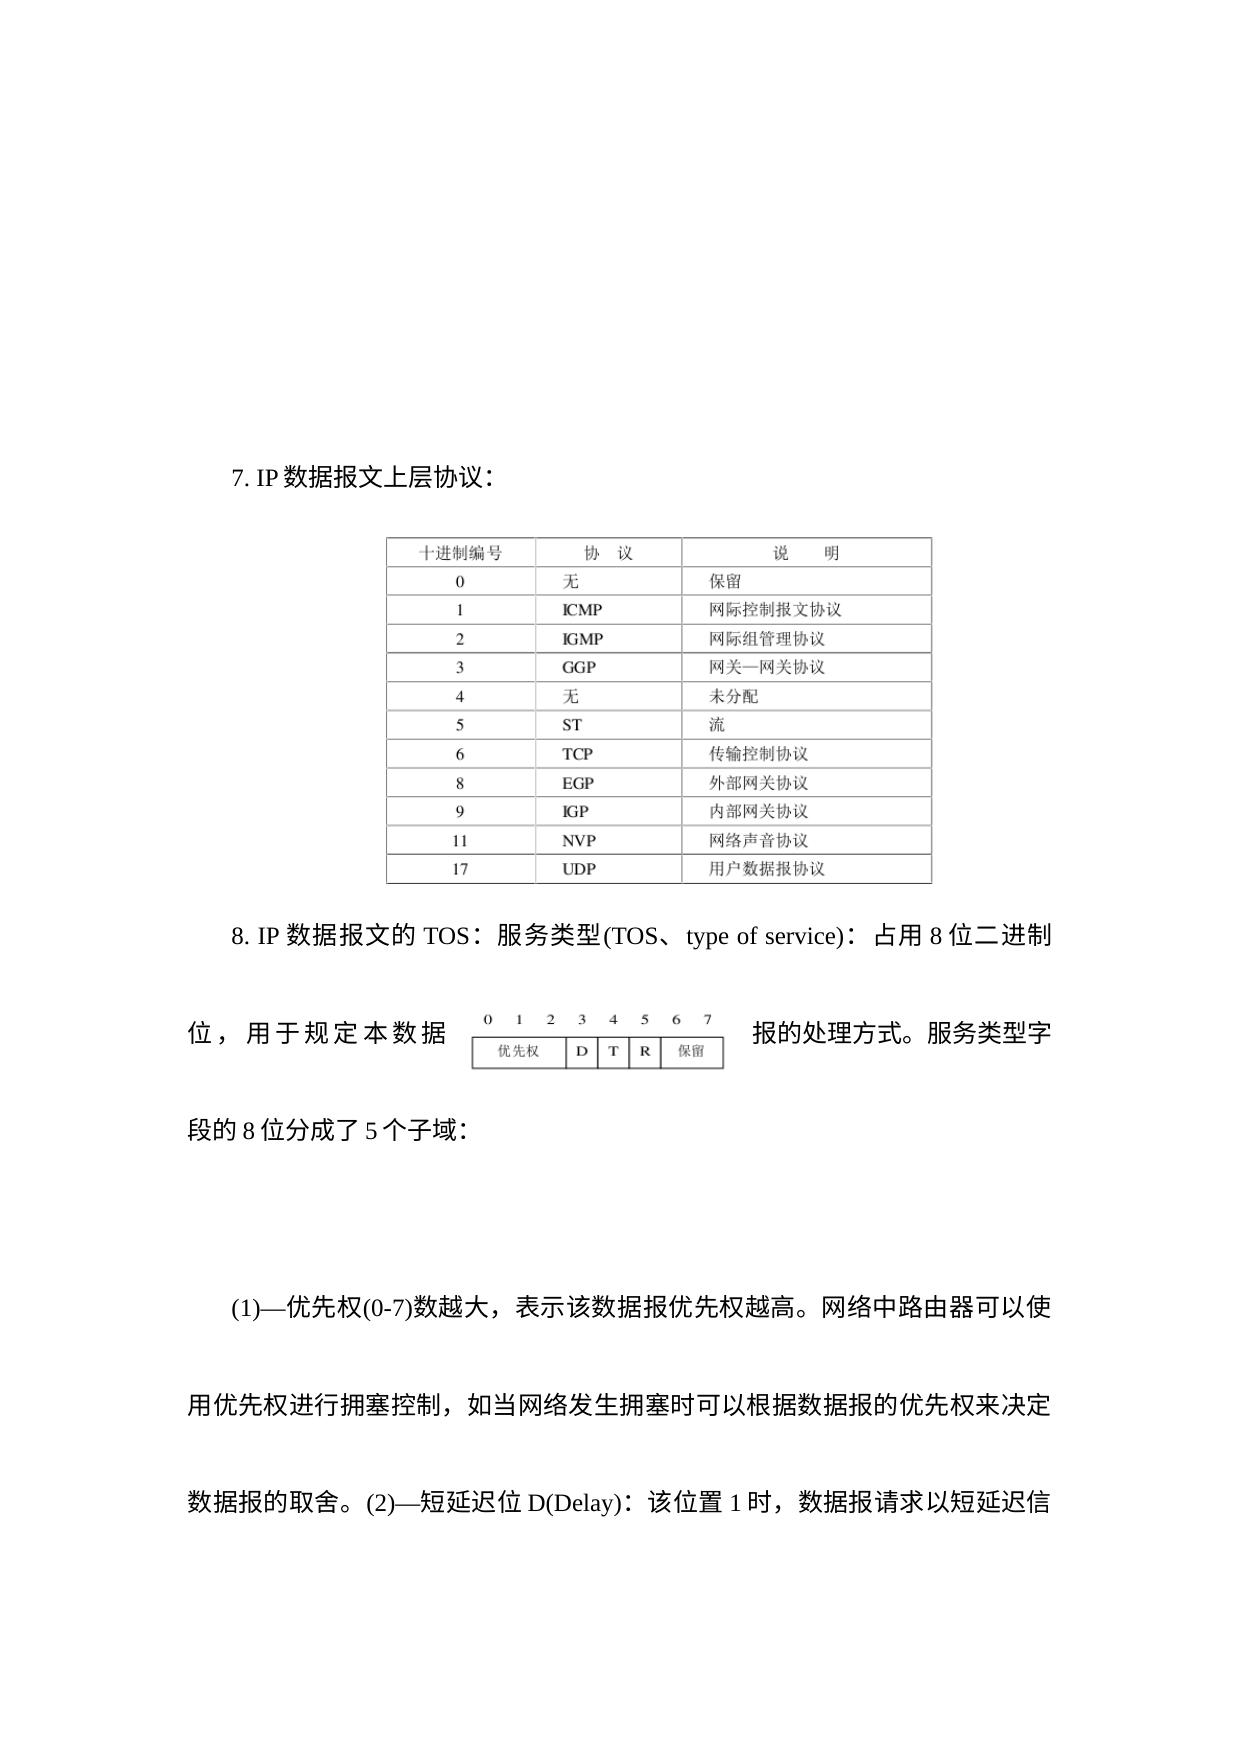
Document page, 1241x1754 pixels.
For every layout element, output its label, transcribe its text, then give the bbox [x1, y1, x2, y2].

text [187, 1273, 1053, 1533]
text 7. IP数据报文上层协议： [187, 443, 1053, 508]
picture [465, 1003, 734, 1081]
text 8. IP数据报文的TOS：服务类型(TOS、type of service)：占用8位二进制位，用于规定本数据报的处理方式。服务类型字段的8位分成了5个子域： [187, 901, 1053, 1161]
picture [386, 537, 933, 884]
